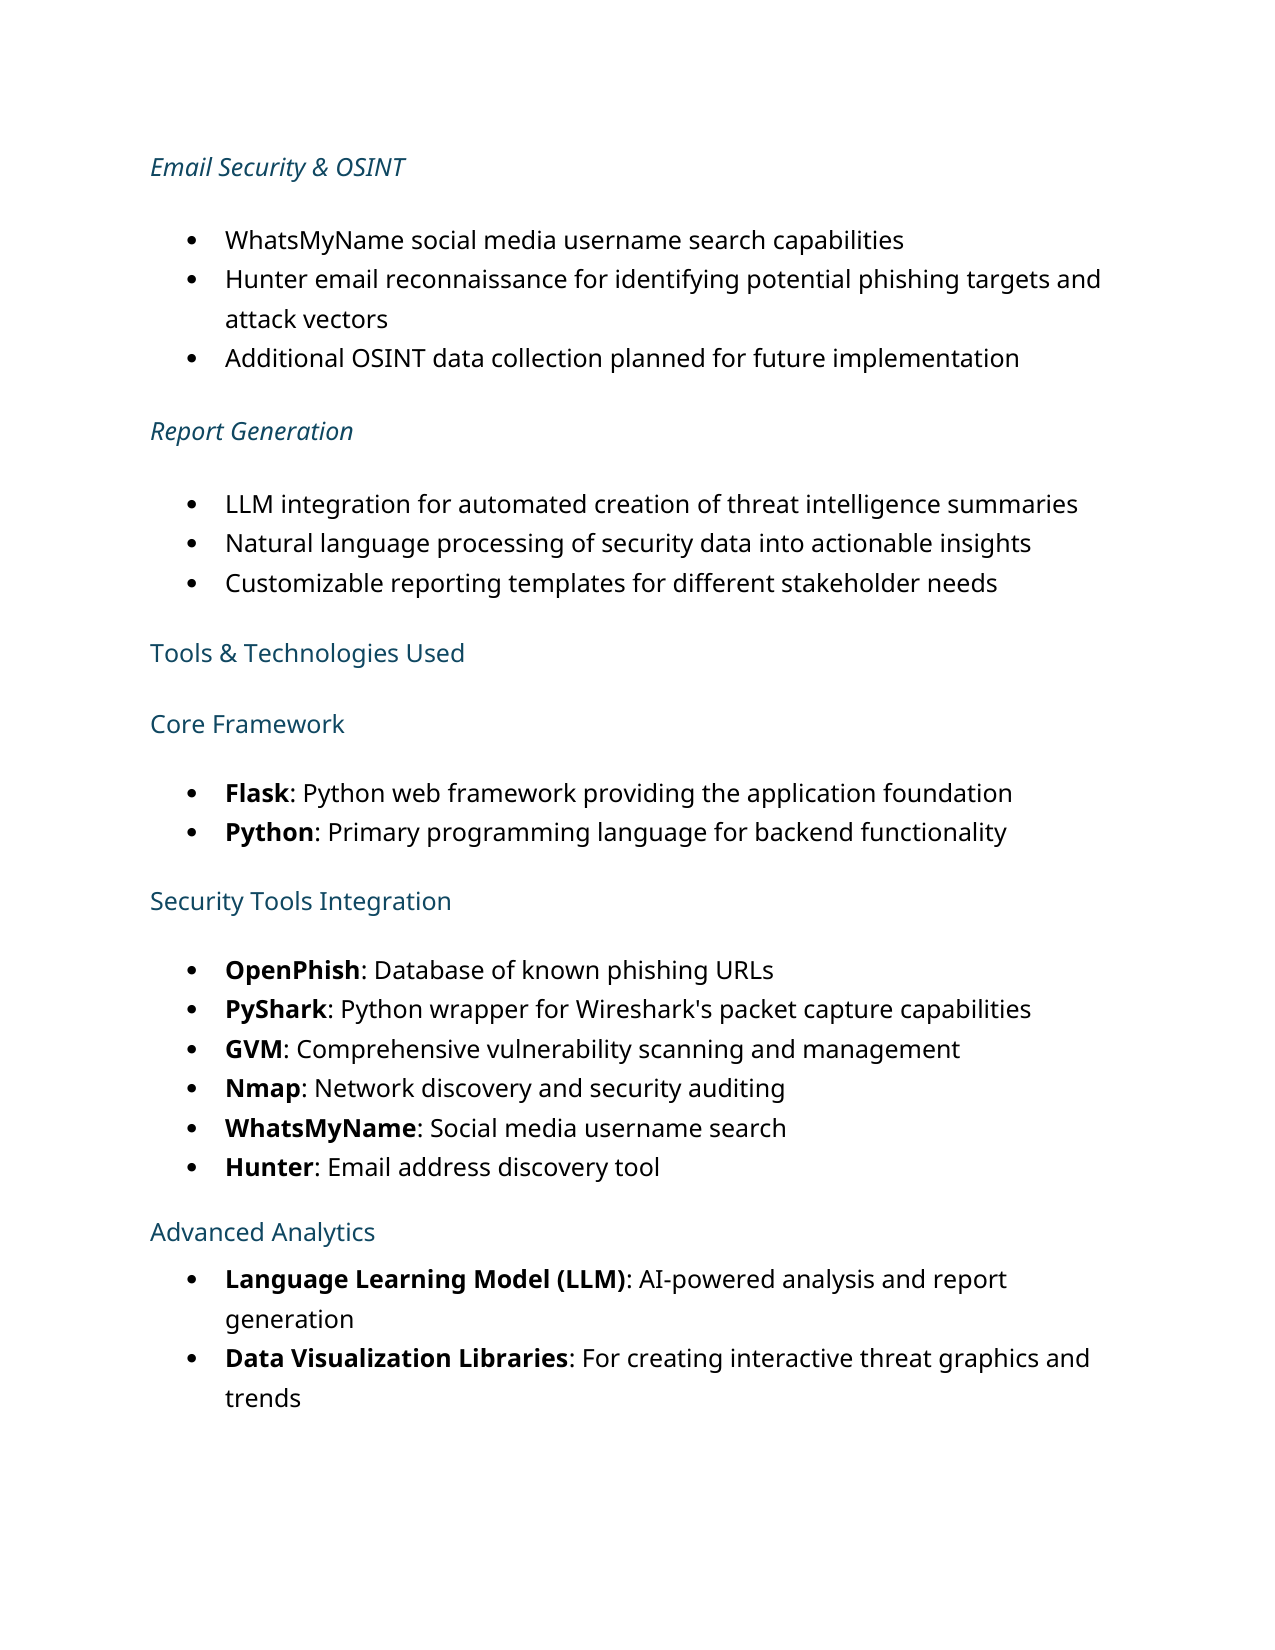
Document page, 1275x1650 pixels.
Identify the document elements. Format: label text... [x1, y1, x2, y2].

subtitle Report Generation [150, 414, 1125, 448]
list WhatsMyName social media username search capabilities [187, 223, 1125, 257]
list Hunter email reconnaissance for identifying potential phishing targets and attack vectors [187, 262, 1125, 336]
list Hunter: Email address discovery tool [187, 1150, 1125, 1184]
subtitle Email Security & OSINT [150, 150, 1125, 184]
list Additional OSINT data collection planned for future implementation [187, 341, 1125, 375]
subtitle Tools & Technologies Used [150, 636, 1125, 670]
list WhatsMyName: Social media username search [187, 1110, 1125, 1144]
list Python: Primary programming language for backend functionality [187, 815, 1125, 849]
subtitle Security Tools Integration [150, 884, 1125, 918]
list Nmap: Network discovery and security auditing [187, 1071, 1125, 1105]
list LLM integration for automated creation of threat intelligence summaries [187, 487, 1125, 521]
list Language Learning Model (LLM): AI-powered analysis and report generation [187, 1262, 1125, 1336]
list GVM: Comprehensive vulnerability scanning and management [187, 1031, 1125, 1066]
list Natural language processing of security data into actionable insights [187, 526, 1125, 560]
subtitle Advanced Analytics [150, 1214, 1125, 1248]
subtitle Core Framework [150, 707, 1125, 741]
list PyShark: Python wrapper for Wireshark's packet capture capabilities [187, 992, 1125, 1026]
list Data Visualization Libraries: For creating interactive threat graphics and trends [187, 1341, 1125, 1415]
list Customizable reporting templates for different stakeholder needs [187, 566, 1125, 599]
list OpenPhish: Database of known phishing URLs [187, 952, 1125, 987]
list Flask: Python web framework providing the application foundation [187, 776, 1125, 809]
